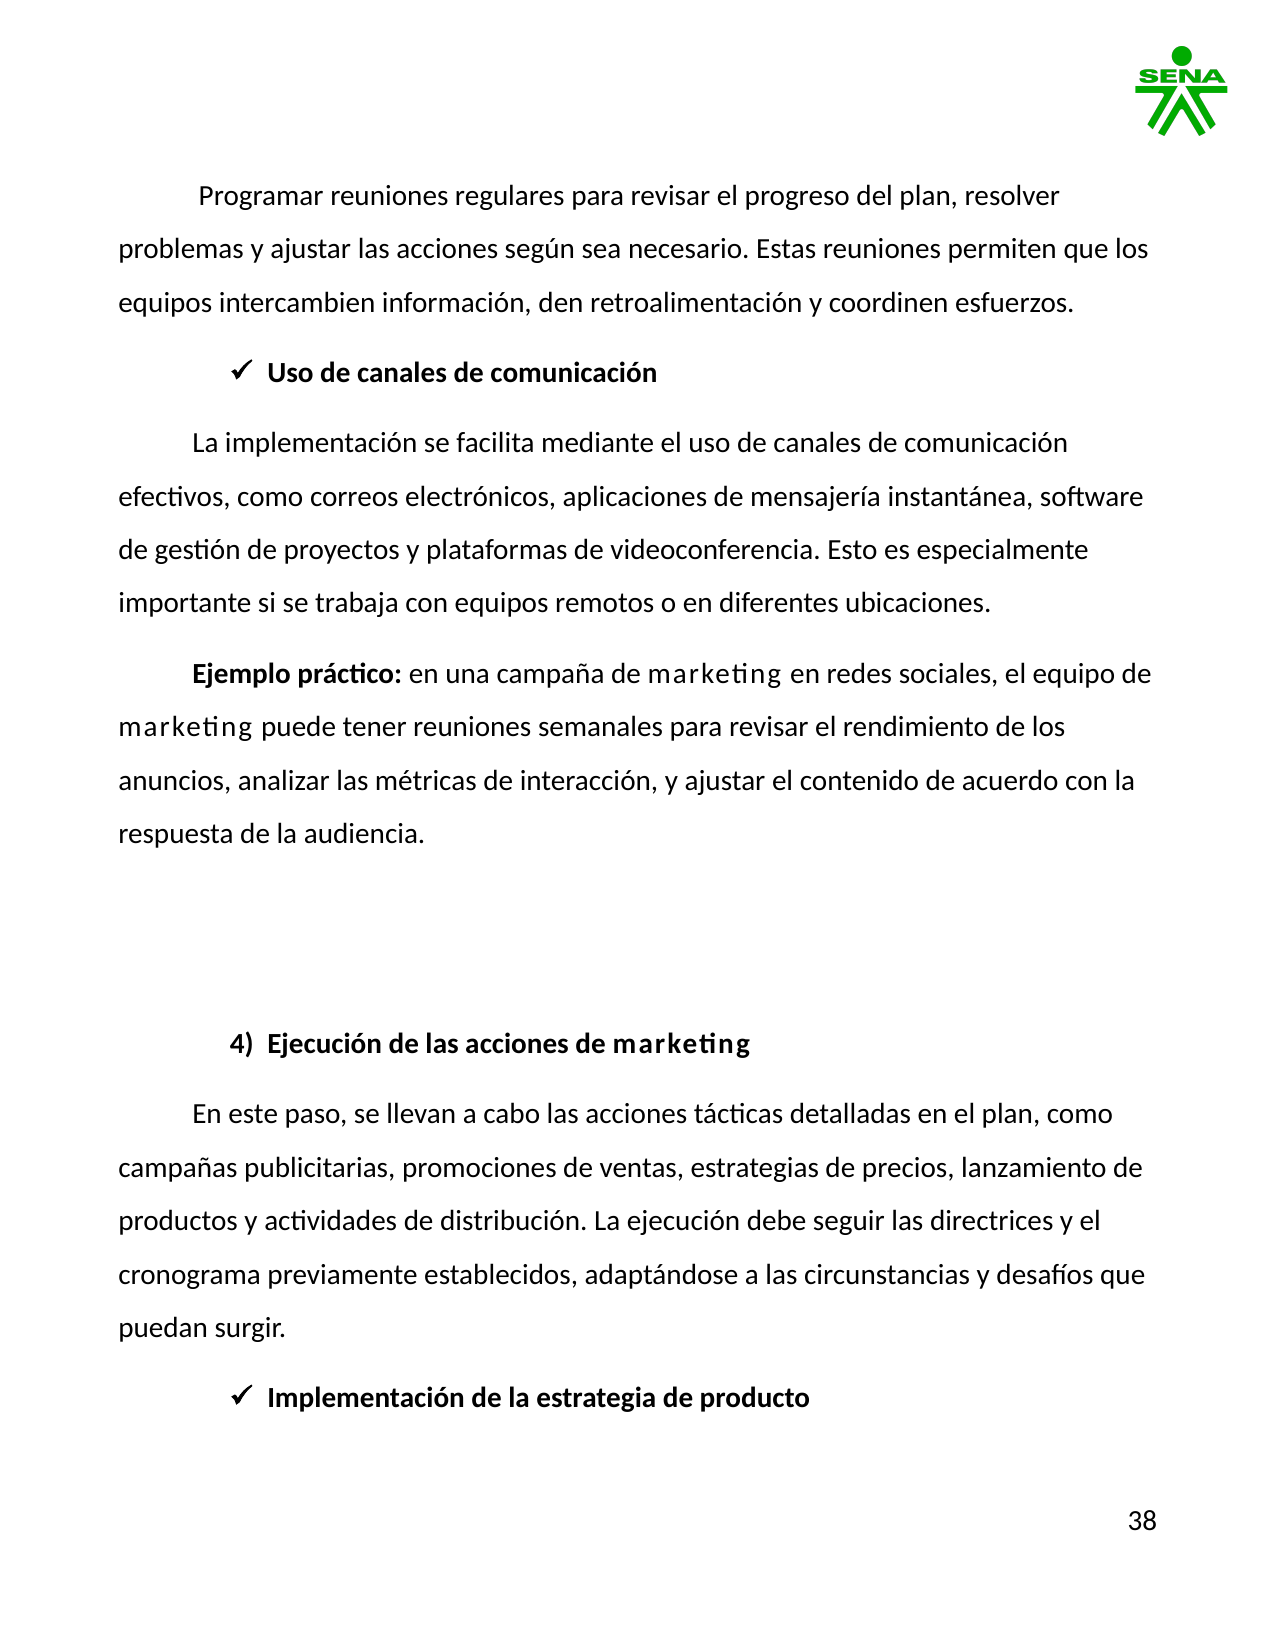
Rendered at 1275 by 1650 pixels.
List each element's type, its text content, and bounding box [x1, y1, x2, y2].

text La implementación se facilita mediante el uso de canales de comunicación efectivos, como correos electrónicos, aplicaciones de mensajería instantánea, software de gestión de proyectos y plataformas de videoconferencia. Esto es especialmente importante si se trabaja con equipos remotos o en diferentes ubicaciones. [118, 424, 1157, 620]
text Programar reuniones regulares para revisar el progreso del plan, resolver problemas y ajustar las acciones según sea necesario. Estas reuniones permiten que los equipos intercambien información, den retroalimentación y coordinen esfuerzos. [118, 177, 1157, 320]
list Ejecución de las acciones de marketing [229, 1025, 1157, 1061]
text Ejemplo práctico: en una campaña de marketing en redes sociales, el equipo de marketing puede tener reuniones semanales para revisar el rendimiento de los anuncios, analizar las métricas de interacción, y ajustar el contenido de acuerdo con la respuesta de la audiencia. [118, 655, 1157, 851]
list Uso de canales de comunicación [229, 354, 1157, 390]
list Implementación de la estrategia de producto [229, 1379, 1157, 1415]
picture [1135, 46, 1228, 136]
text En este paso, se llevan a cabo las acciones tácticas detalladas en el plan, como campañas publicitarias, promociones de ventas, estrategias de precios, lanzamiento de productos y actividades de distribución. La ejecución debe seguir las directrices y el cronograma previamente establecidos, adaptándose a las circunstancias y desafíos que puedan surgir. [118, 1095, 1157, 1345]
